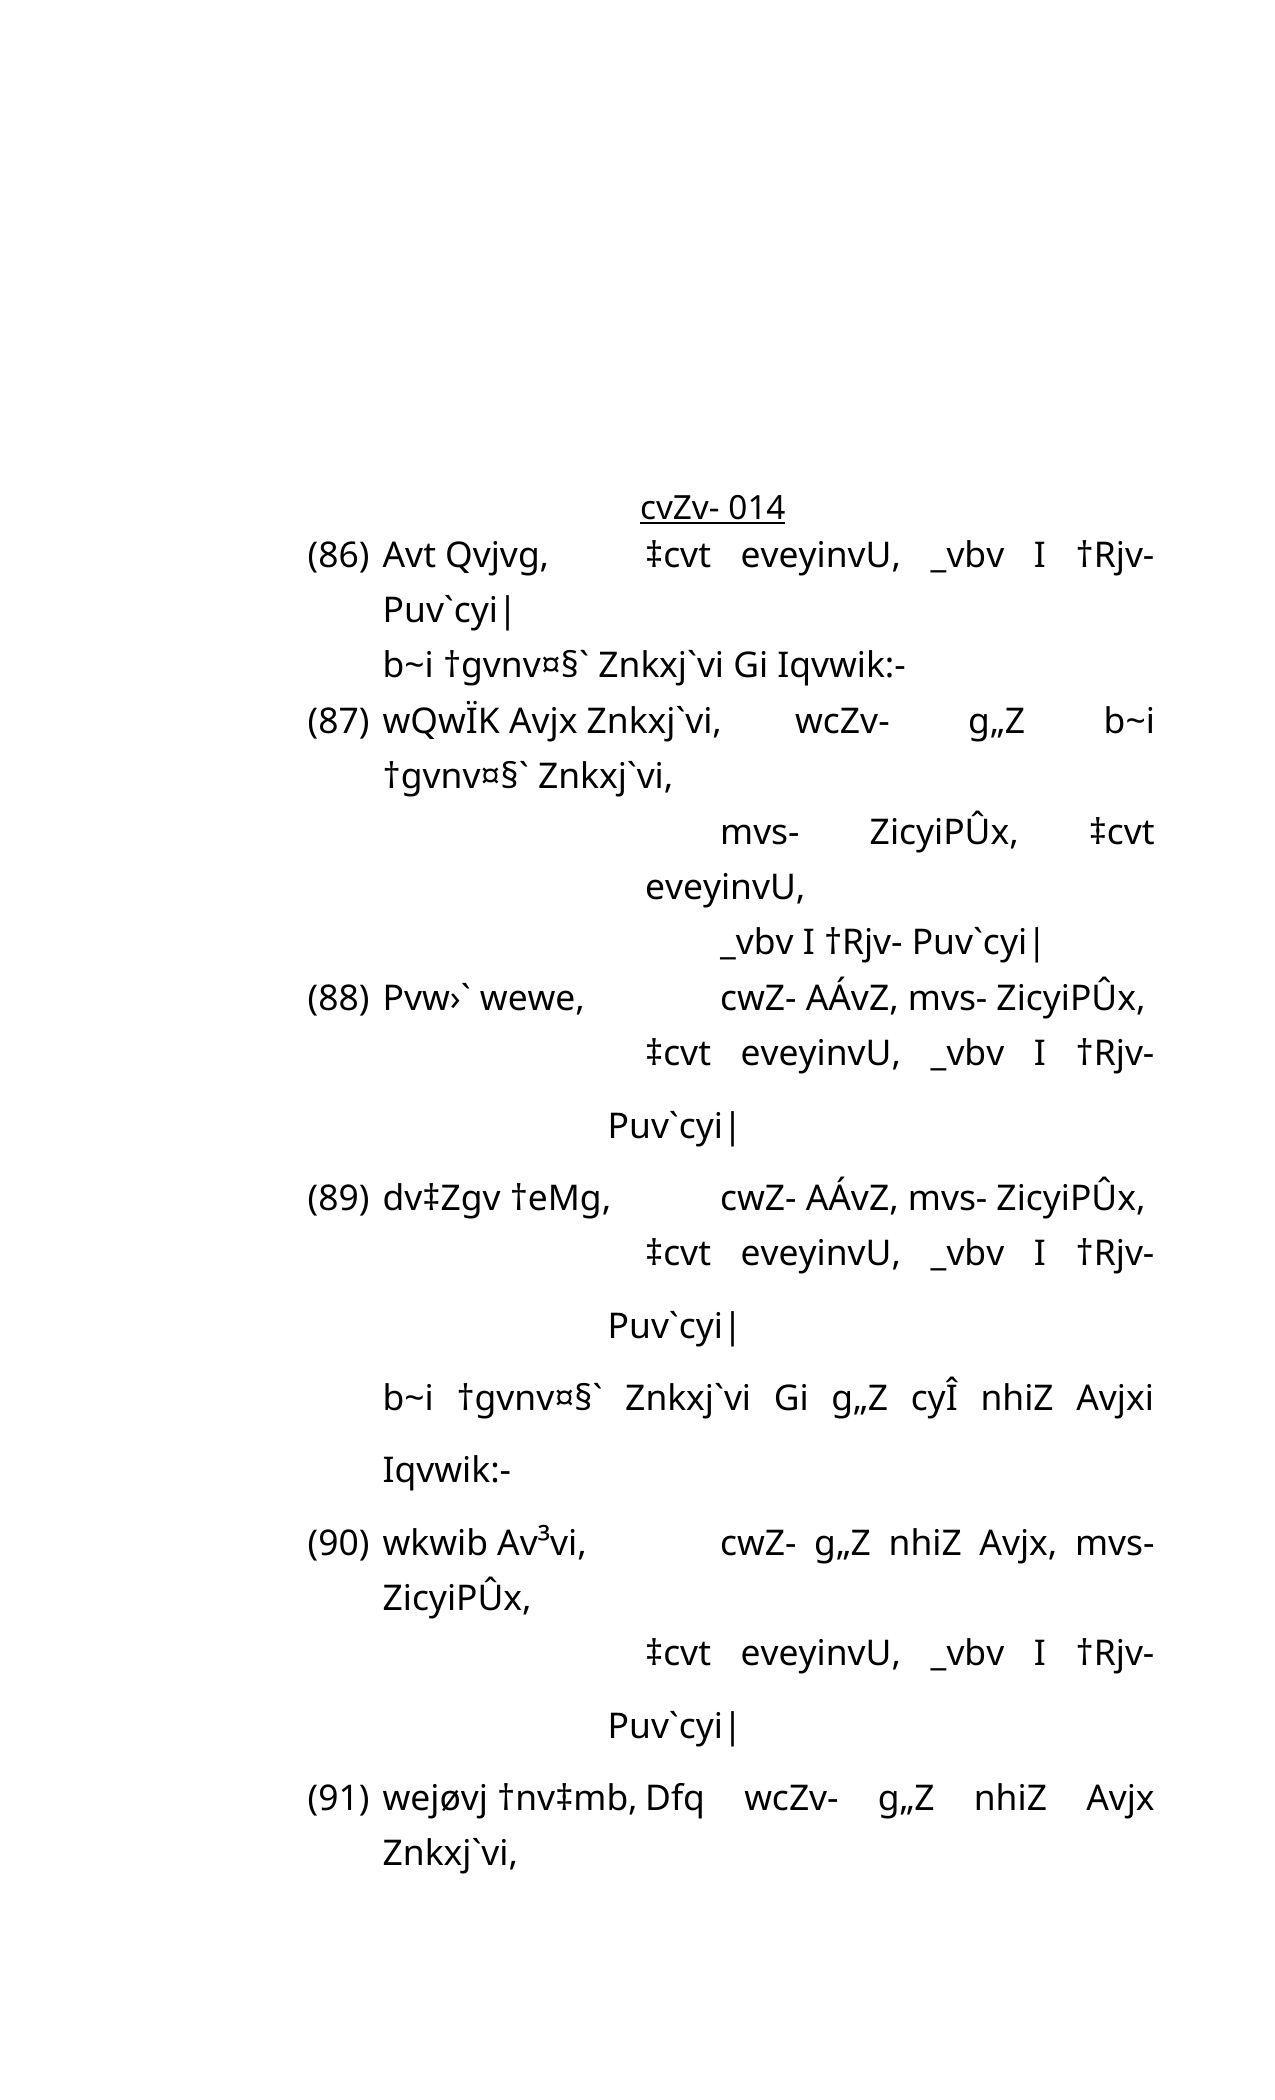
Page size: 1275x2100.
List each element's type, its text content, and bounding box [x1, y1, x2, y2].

list mvs- ZicyiPÛx, ‡cvt eveyinvU, [645, 806, 1155, 910]
list wejøvj †nv‡mb, Dfq wcZv- g„Z nhiZ Avjx Znkxj`vi, [307, 1772, 1155, 1876]
list _vbv I †Rjv- Puv`cyi| [645, 917, 1155, 965]
list wQwÏK Avjx Znkxj`vi, wcZv- g„Z b~i †gvnv¤§` Znkxj`vi, [307, 695, 1155, 799]
list b~i †gvnv¤§` Znkxj`vi Gi g„Z cyÎ nhiZ Avjxi Iqvwik:- [382, 1372, 1155, 1493]
list ‡cvt eveyinvU, _vbv I †Rjv- Puv`cyi| [607, 1628, 1155, 1748]
list ‡cvt eveyinvU, _vbv I †Rjv- Puv`cyi| [607, 1028, 1155, 1148]
list dv‡Zgv †eMg, cwZ- AÁvZ, mvs- ZicyiPÛx, [307, 1172, 1155, 1221]
list b~i †gvnv¤§` Znkxj`vi Gi Iqvwik:- [382, 640, 1155, 688]
list ‡cvt eveyinvU, _vbv I †Rjv- Puv`cyi| [607, 1228, 1155, 1348]
list Avt Qvjvg, ‡cvt eveyinvU, _vbv I †Rjv- Puv`cyi| [307, 529, 1155, 633]
list wkwib Av³vi, cwZ- g„Z nhiZ Avjx, mvs- ZicyiPÛx, [307, 1517, 1155, 1621]
list Pvw›` wewe, cwZ- AÁvZ, mvs- ZicyiPÛx, [307, 972, 1155, 1021]
